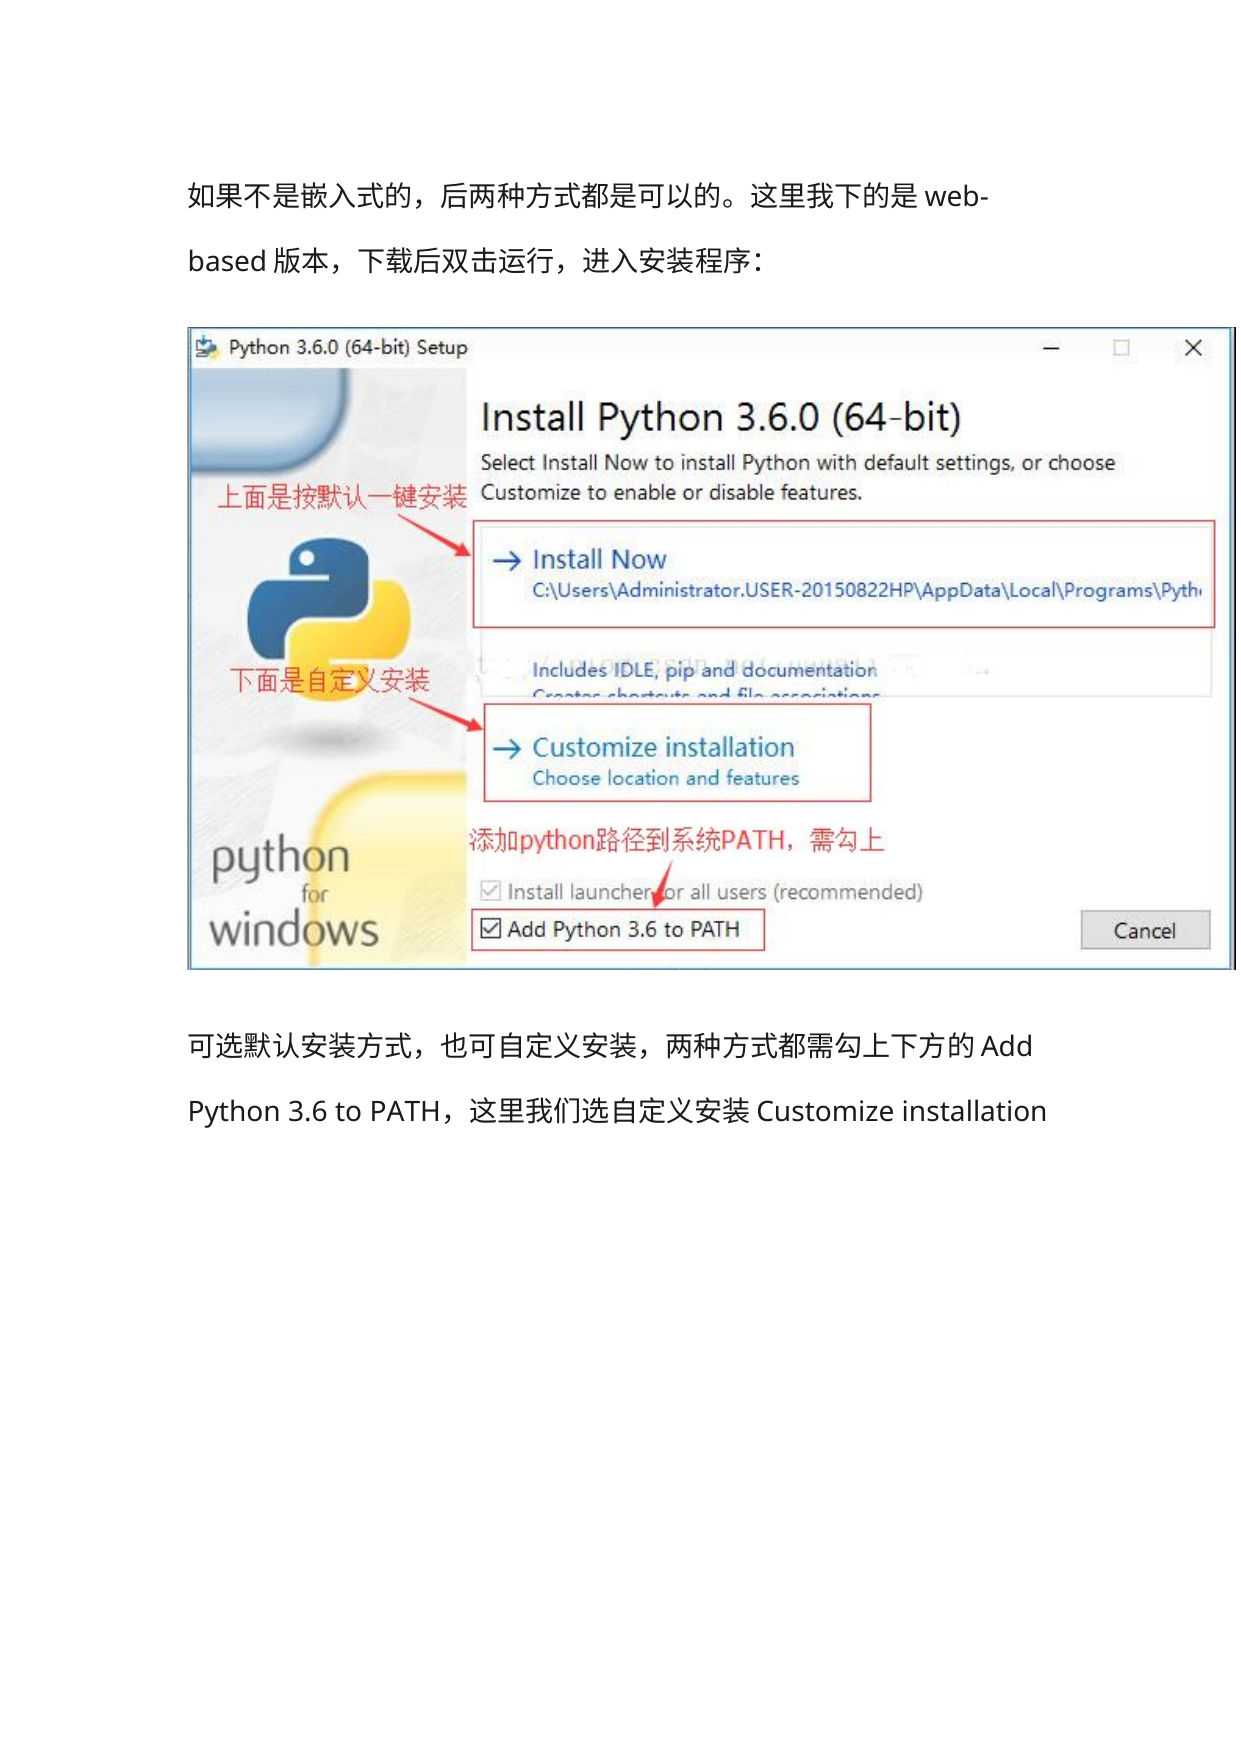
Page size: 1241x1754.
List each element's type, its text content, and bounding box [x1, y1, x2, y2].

text 如果不是嵌入式的，后两种方式都是可以的。这里我下的是web-based版本，下载后双击运行，进入安装程序： [187, 162, 1053, 292]
text 可选默认安装方式，也可自定义安装，两种方式都需勾上下方的Add Python 3.6 to PATH，这里我们选自定义安装Customize installation [187, 1012, 1053, 1142]
picture [187, 327, 1236, 970]
